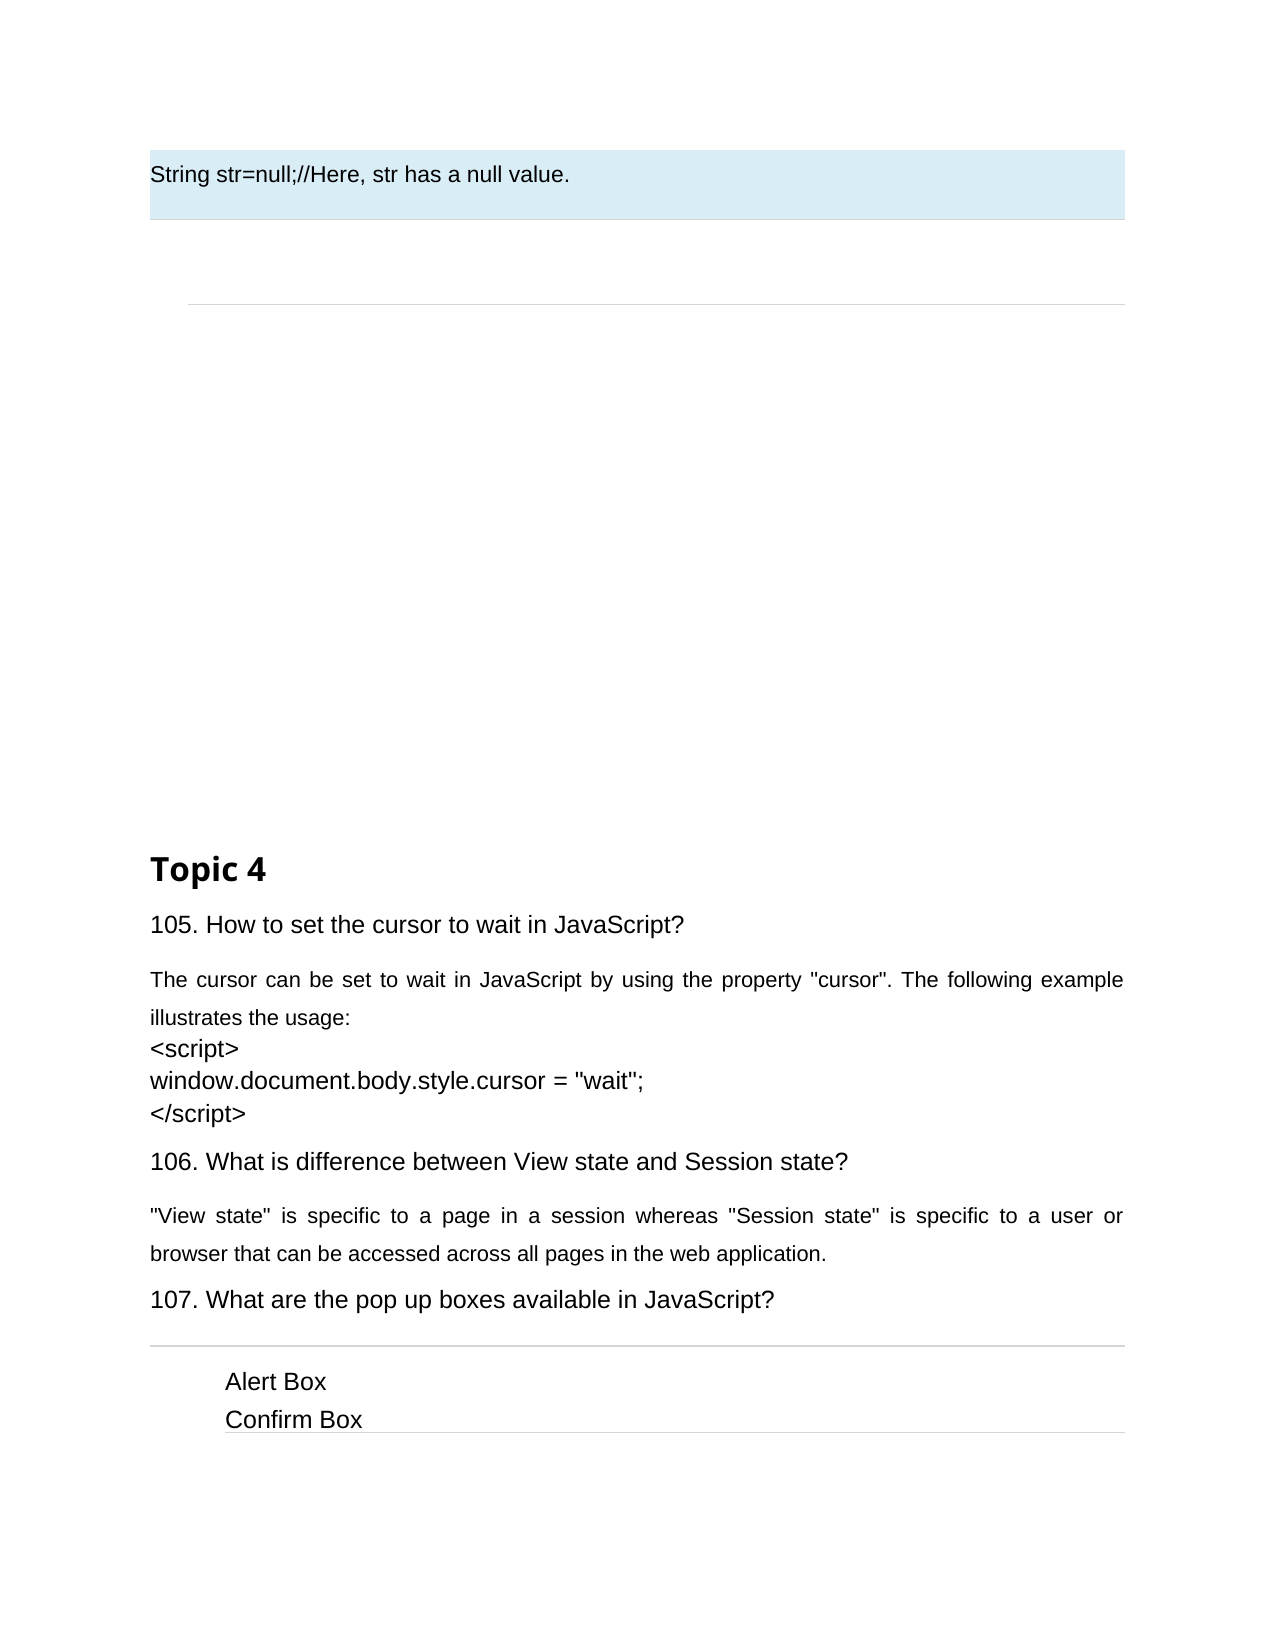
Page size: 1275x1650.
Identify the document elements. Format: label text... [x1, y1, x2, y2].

text <script> [150, 1030, 1125, 1062]
subtitle 107. What are the pop up boxes available in JavaScript? [150, 1282, 1125, 1345]
text The cursor can be set to wait in JavaScript by using the property "cursor". The following example illustrates the usage: [150, 955, 1125, 1030]
text </script> [150, 1095, 1125, 1127]
text Alert Box [225, 1363, 1125, 1395]
text window.document.body.style.cursor = "wait"; [150, 1062, 1125, 1095]
text Confirm Box [225, 1401, 1125, 1432]
subtitle 106. What is difference between View state and Session state? [150, 1143, 1125, 1176]
text "View state" is specific to a page in a session whereas "Session state" is specific to a user or browser that can be accessed across all pages in the web application. [150, 1191, 1125, 1266]
text String str=null;//Here, str has a null value. [150, 150, 1125, 219]
subtitle Topic 4 [150, 829, 1125, 891]
subtitle 105. How to set the cursor to wait in JavaScript? [150, 907, 1125, 939]
